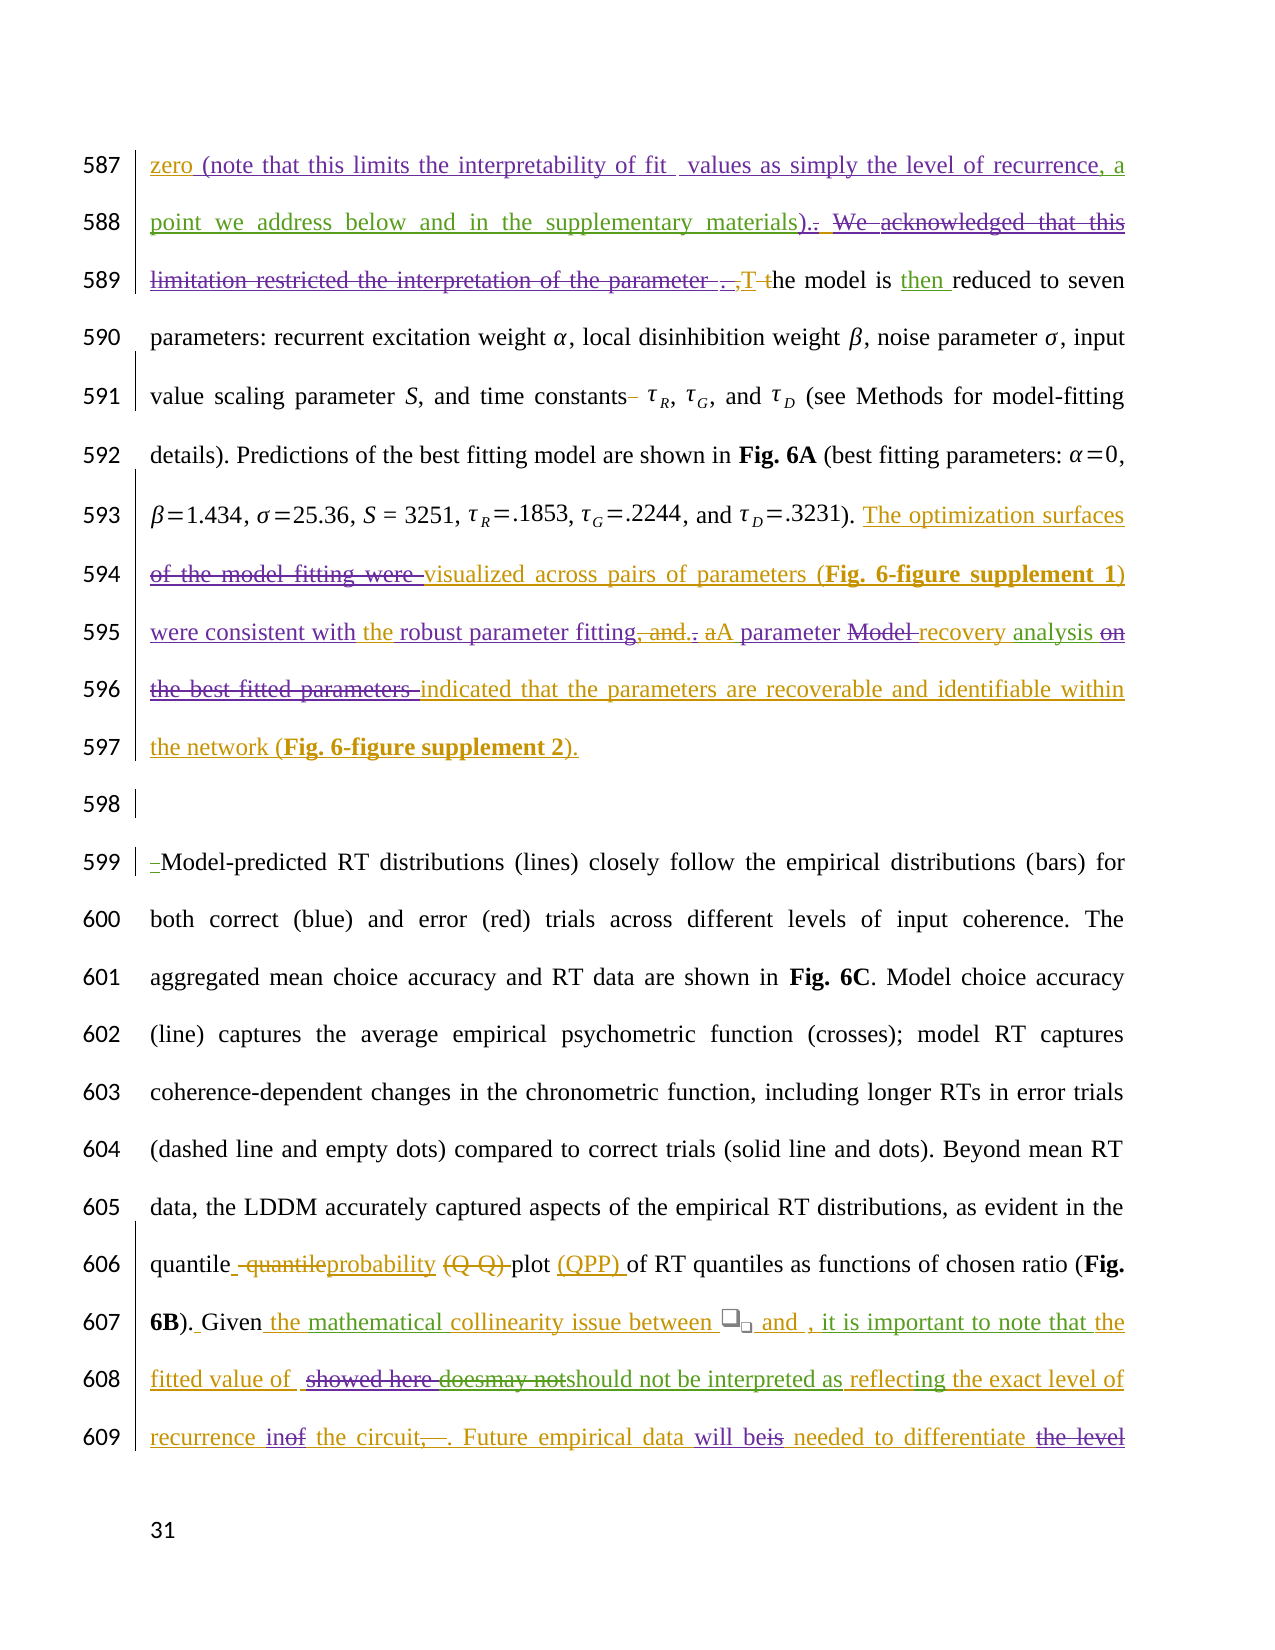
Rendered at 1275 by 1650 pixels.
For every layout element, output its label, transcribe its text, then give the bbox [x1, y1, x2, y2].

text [150, 847, 1125, 1447]
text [150, 150, 1125, 232]
